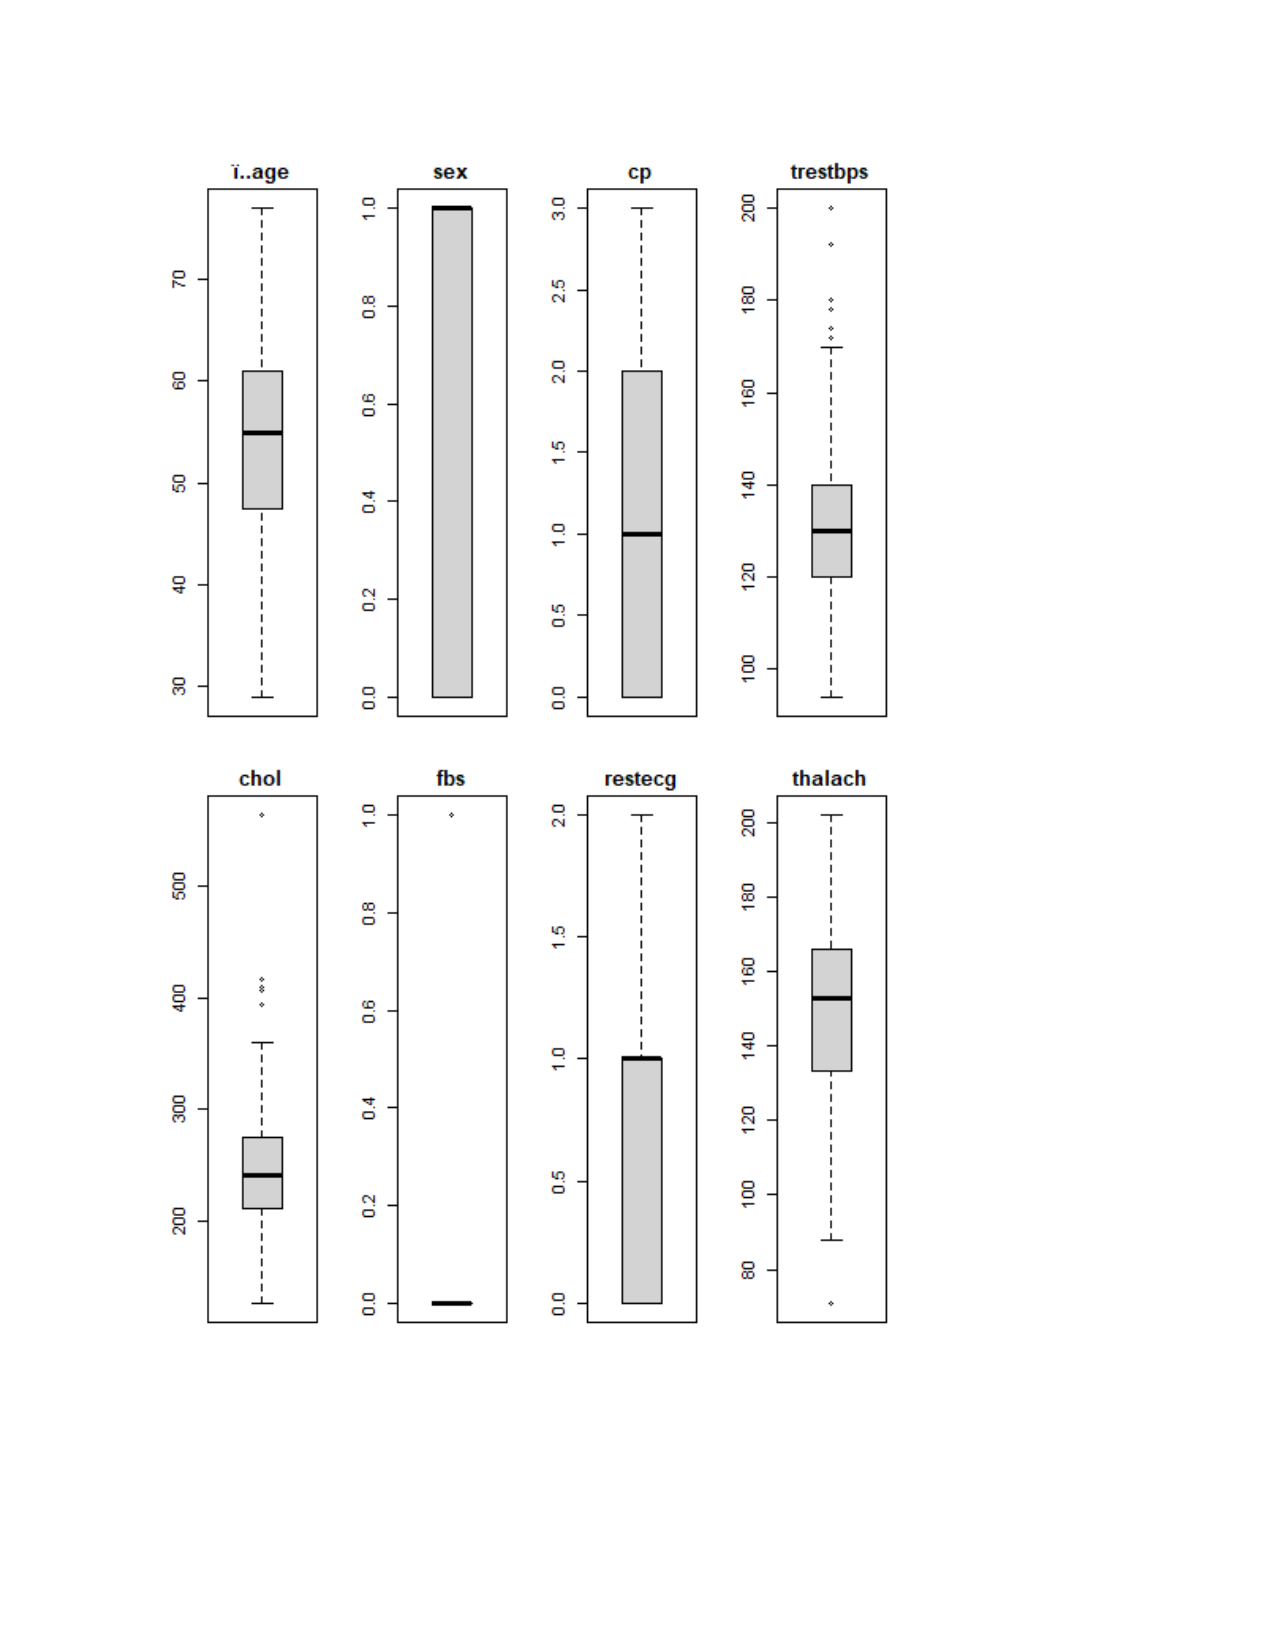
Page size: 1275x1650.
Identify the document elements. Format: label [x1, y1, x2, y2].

picture [168, 150, 927, 1363]
